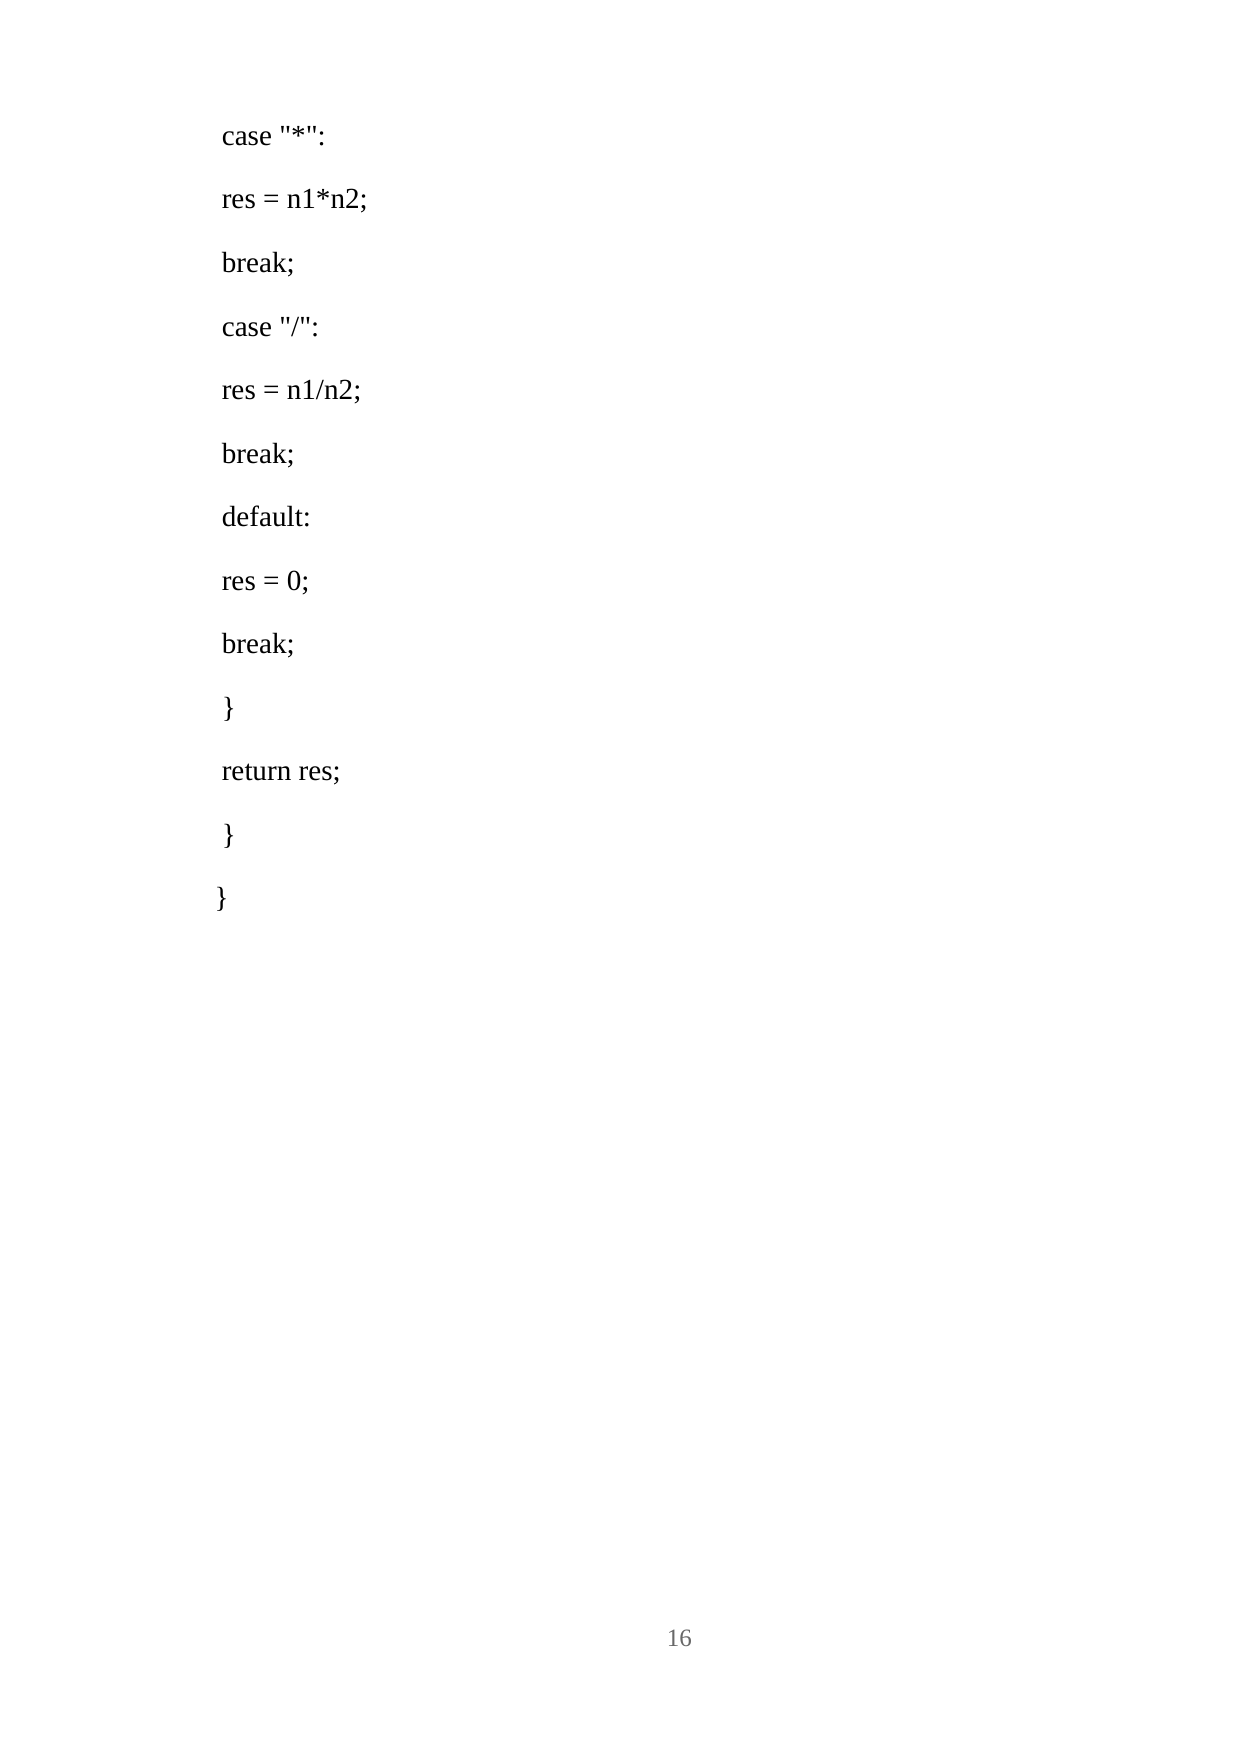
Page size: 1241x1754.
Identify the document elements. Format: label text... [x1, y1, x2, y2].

text break; [214, 245, 1181, 279]
text res = 0; [214, 563, 1181, 596]
text res = n1*n2; [214, 182, 1181, 215]
text return res; [214, 753, 1181, 787]
text break; [214, 436, 1181, 469]
text case "/": [214, 309, 1181, 342]
text break; [214, 626, 1181, 660]
text default: [214, 499, 1181, 533]
text } [214, 881, 1181, 914]
text } [214, 817, 1181, 851]
text res = n1/n2; [214, 372, 1181, 406]
text } [214, 690, 1181, 723]
text case "*": [214, 118, 1181, 152]
